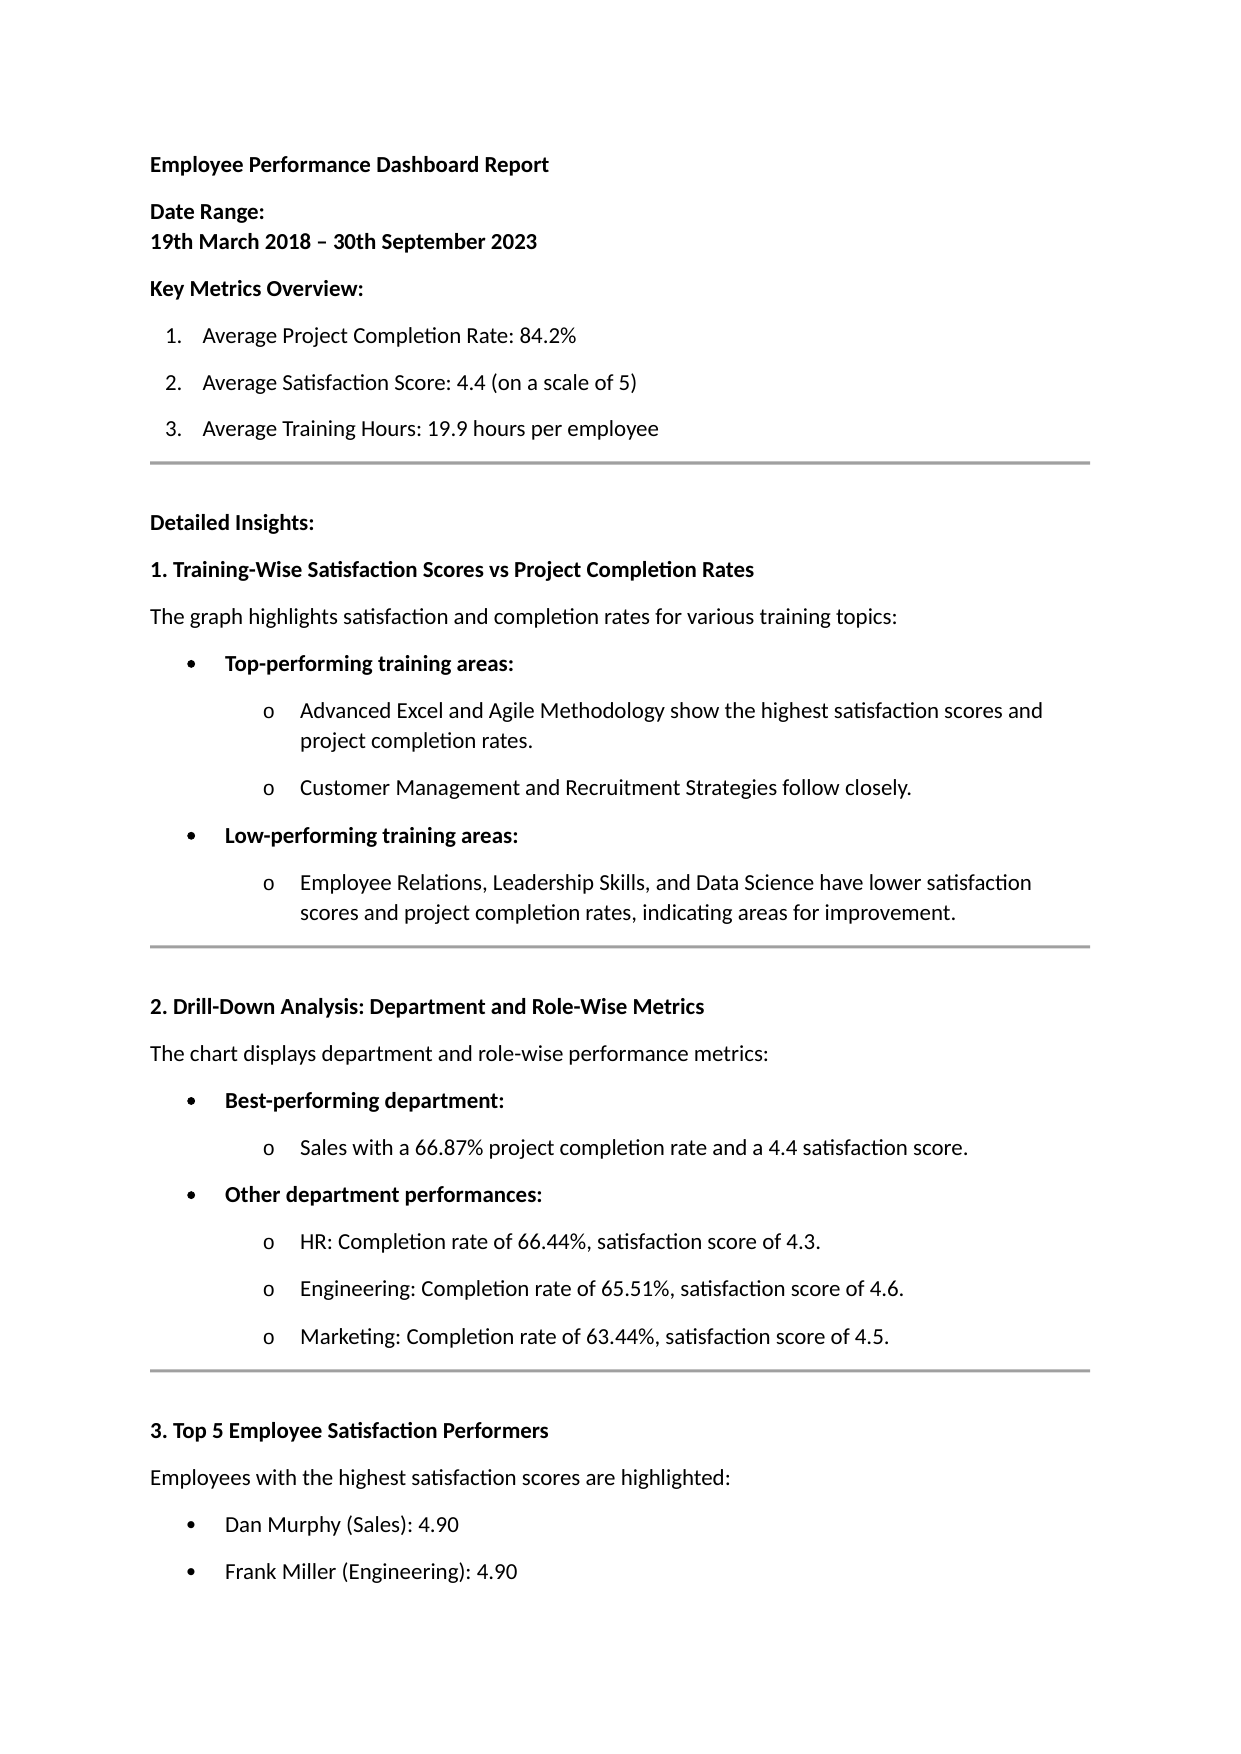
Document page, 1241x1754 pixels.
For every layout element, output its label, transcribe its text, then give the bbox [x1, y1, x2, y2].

list Customer Management and Recruitment Strategies follow closely. [262, 773, 1090, 802]
text Employees with the highest satisfaction scores are highlighted: [150, 1463, 1090, 1491]
text 2. Drill-Down Analysis: Department and Role-Wise Metrics [150, 992, 1090, 1020]
text Date Range: 19th March 2018 – 30th September 2023 [150, 197, 1090, 255]
list Average Project Completion Rate: 84.2% [165, 321, 1090, 349]
text 1. Training-Wise Satisfaction Scores vs Project Completion Rates [150, 555, 1090, 583]
list Engineering: Completion rate of 65.51%, satisfaction score of 4.6. [262, 1274, 1090, 1303]
list Advanced Excel and Agile Methodology show the highest satisfaction scores and project completion rates. [262, 696, 1090, 754]
list Average Satisfaction Score: 4.4 (on a scale of 5) [165, 368, 1090, 396]
list Marketing: Completion rate of 63.44%, satisfaction score of 4.5. [262, 1322, 1090, 1350]
text Key Metrics Overview: [150, 274, 1090, 302]
list Frank Miller (Engineering): 4.90 [187, 1557, 1090, 1585]
list Average Training Hours: 19.9 hours per employee [165, 414, 1090, 443]
list Top-performing training areas: [187, 649, 1090, 677]
list Dan Murphy (Sales): 4.90 [187, 1510, 1090, 1538]
text 3. Top 5 Employee Satisfaction Performers [150, 1416, 1090, 1444]
text Detailed Insights: [150, 508, 1090, 536]
list HR: Completion rate of 66.44%, satisfaction score of 4.3. [262, 1227, 1090, 1256]
list Best-performing department: [187, 1086, 1090, 1114]
list Other department performances: [187, 1180, 1090, 1208]
list Employee Relations, Leadership Skills, and Data Science have lower satisfaction scores and project completion rates, indicating areas for improvement. [262, 868, 1090, 926]
text The graph highlights satisfaction and completion rates for various training topics: [150, 602, 1090, 630]
list Low-performing training areas: [187, 821, 1090, 849]
text The chart displays department and role-wise performance metrics: [150, 1039, 1090, 1067]
text Employee Performance Dashboard Report [150, 150, 1090, 178]
list Sales with a 66.87% project completion rate and a 4.4 satisfaction score. [262, 1133, 1090, 1161]
